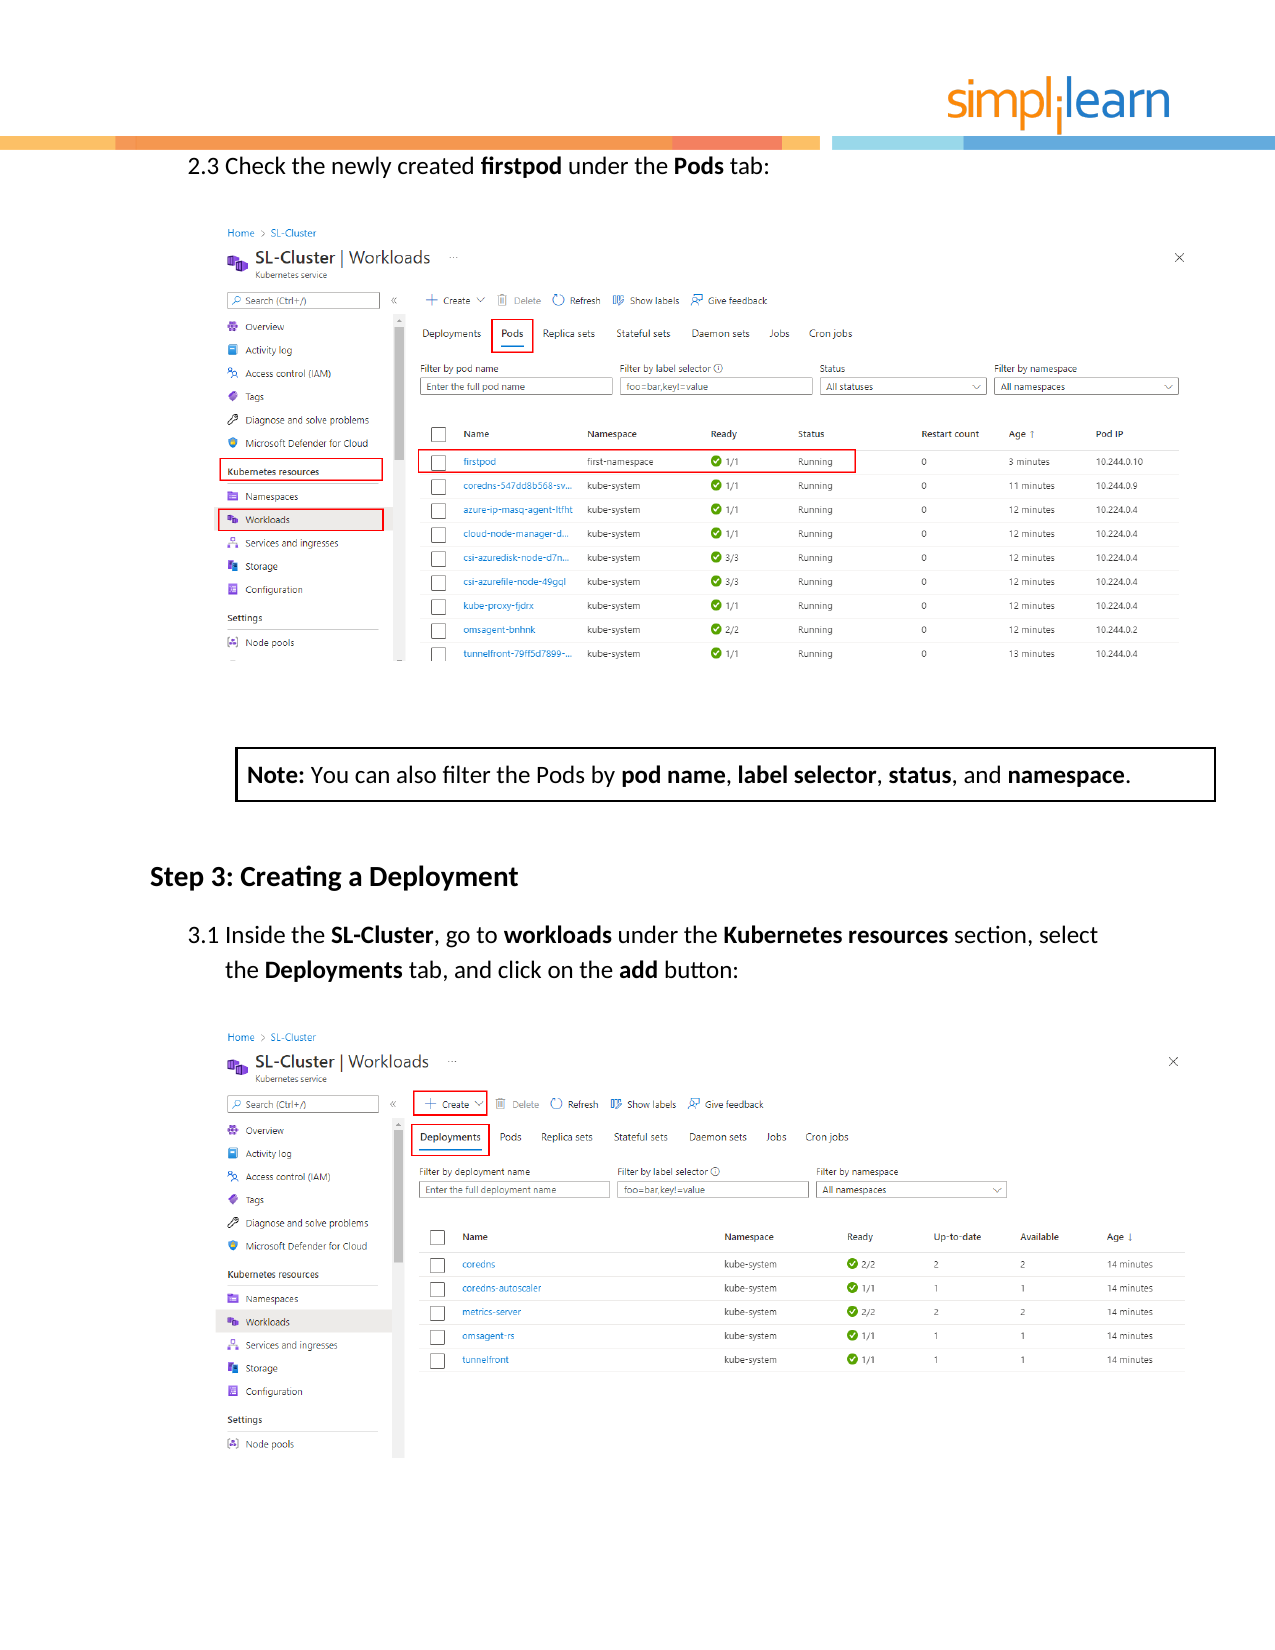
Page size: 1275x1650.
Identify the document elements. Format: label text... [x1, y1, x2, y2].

text Step 3: Creating a Deployment [150, 858, 1125, 893]
picture [215, 1028, 1191, 1458]
table_header Note: You can also filter the Pods by pod name, label selector, status, and namespace. [238, 749, 1214, 800]
picture [214, 223, 1189, 661]
picture [0, 76, 1275, 150]
